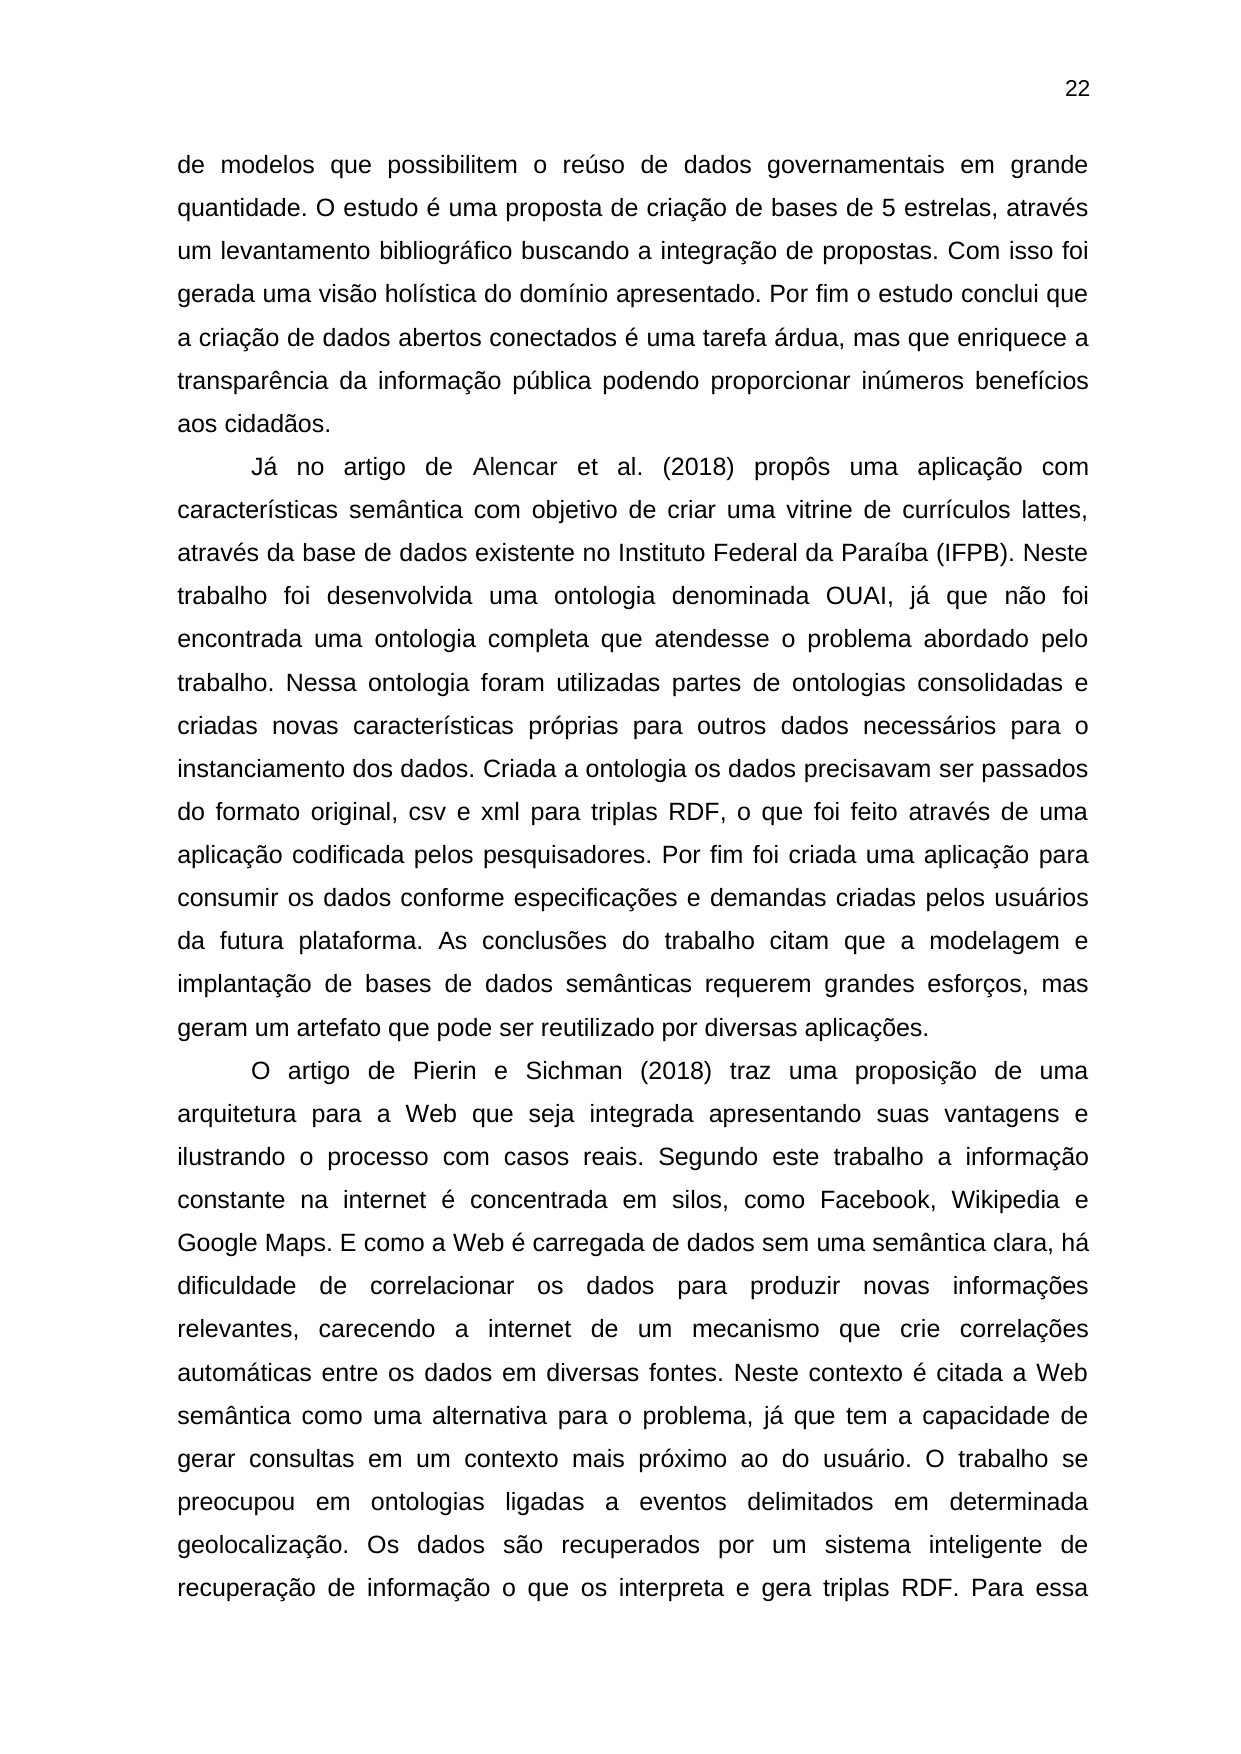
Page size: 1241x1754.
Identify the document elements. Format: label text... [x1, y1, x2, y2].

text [177, 1056, 1090, 1602]
text Já no artigo de Alencar et al. (2018) propôs uma aplicação com características semântica com objetivo de criar uma vitrine de currículos lattes, através da base de dados existente no Instituto Federal da Paraíba (IFPB). Neste trabalho foi desenvolvida uma ontologia denominada OUAI, já que não foi encontrada uma ontologia completa que atendesse o problema abordado pelo trabalho. Nessa ontologia foram utilizadas partes de ontologias consolidadas e criadas novas características próprias para outros dados necessários para o instanciamento dos dados. Criada a ontologia os dados precisavam ser passados do formato original, csv e xml para triplas RDF, o que foi feito através de uma aplicação codificada pelos pesquisadores. Por fim foi criada uma aplicação para consumir os dados conforme especificações e demandas criadas pelos usuários da futura plataforma. As conclusões do trabalho citam que a modelagem e implantação de bases de dados semânticas requerem grandes esforços, mas geram um artefato que pode ser reutilizado por diversas aplicações. [177, 452, 1090, 1041]
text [177, 150, 1090, 437]
